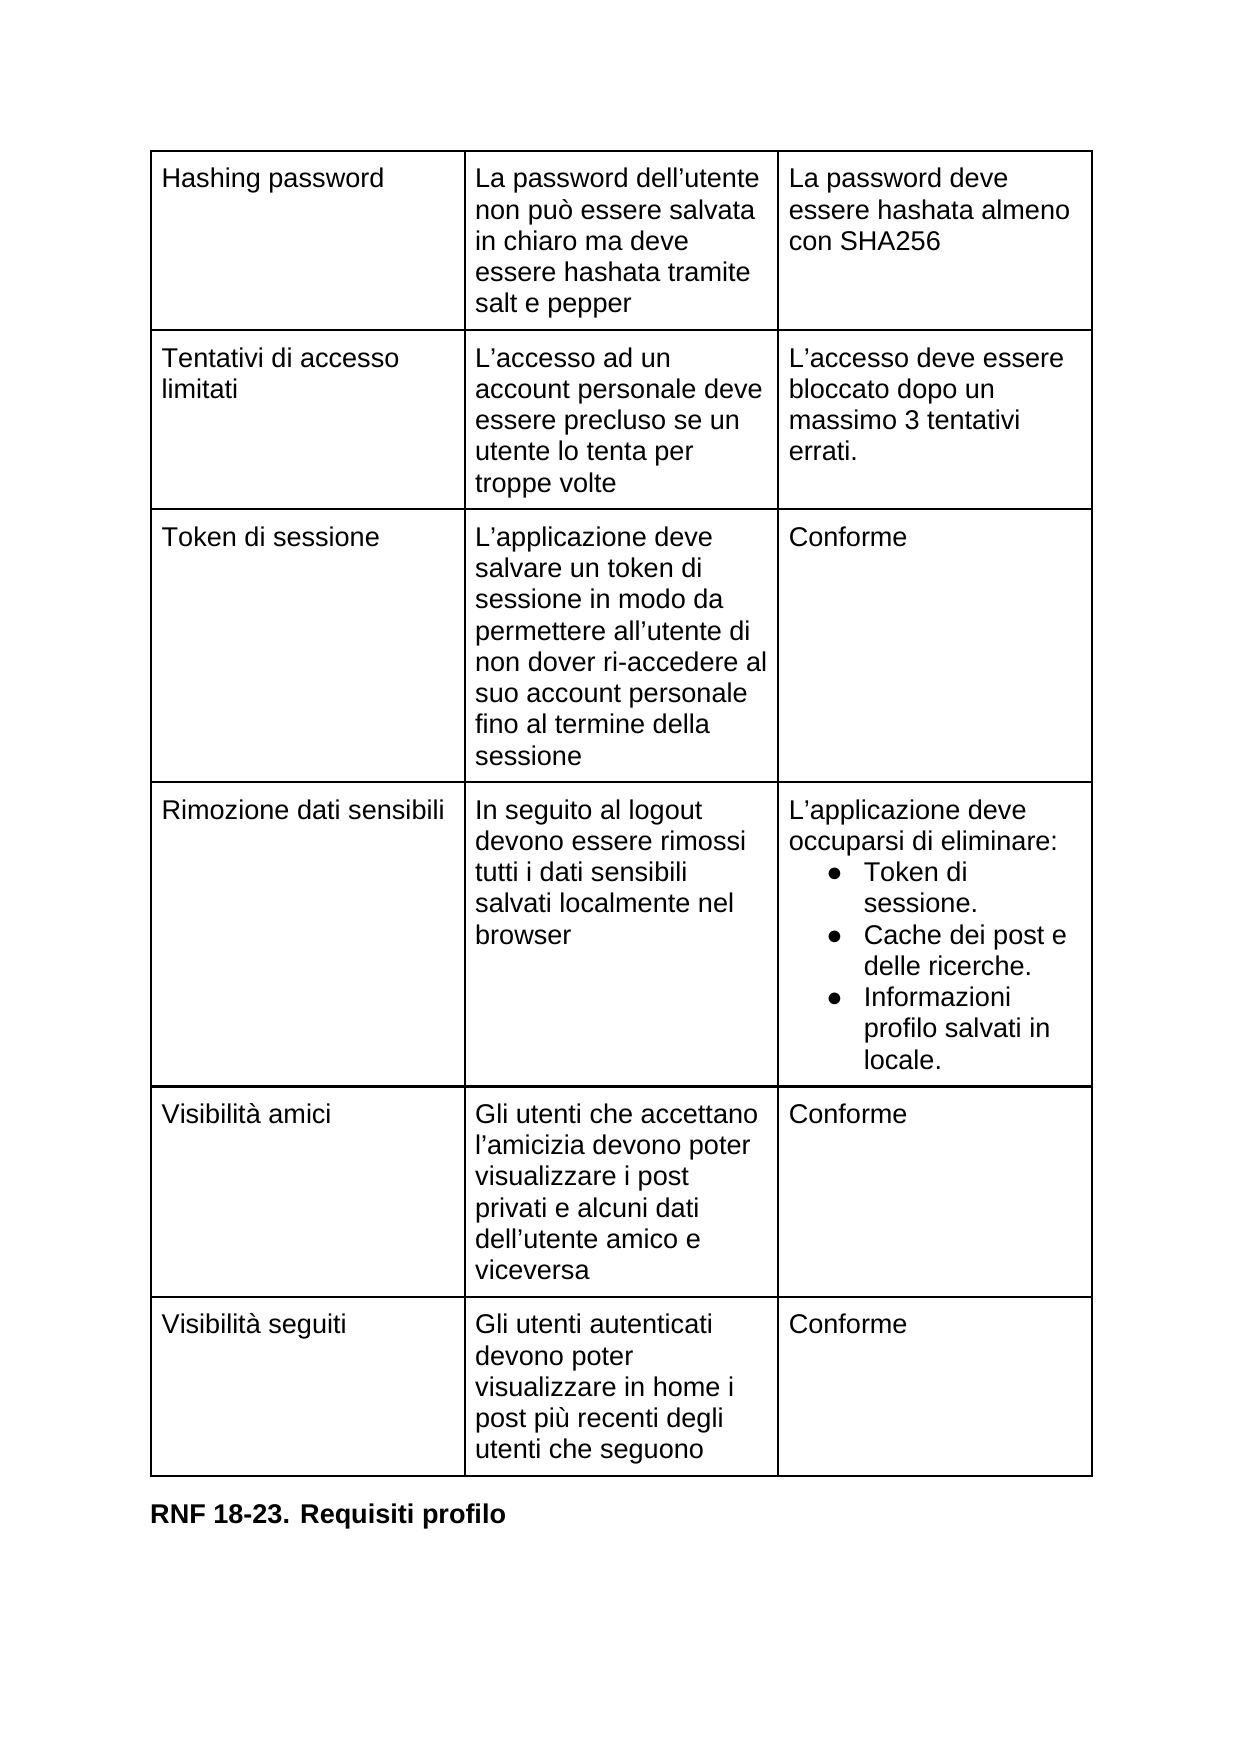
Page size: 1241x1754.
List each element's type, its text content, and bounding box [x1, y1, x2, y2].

table_cell Conforme [779, 510, 1091, 781]
table_cell L’accesso deve essere bloccato dopo un massimo 3 tentativi errati. [779, 331, 1091, 508]
table_cell Conforme [779, 1088, 1091, 1296]
table_cell La password dell’utente non può essere salvata in chiaro ma deve essere hashata tramite salt e pepper [466, 152, 777, 329]
table_cell La password deve essere hashata almeno con SHA256 [779, 152, 1091, 329]
table_cell Visibilità seguiti [152, 1298, 464, 1475]
table_cell In seguito al logout devono essere rimossi tutti i dati sensibili salvati localmente nel browser [466, 783, 777, 1085]
table_cell Gli utenti che accettano l’amicizia devono poter visualizzare i post privati e alcuni dati dell’utente amico e viceversa [466, 1088, 777, 1296]
table_cell Token di sessione [152, 510, 464, 781]
table_cell L’applicazione deve occuparsi di eliminare: Token di sessione. Cache dei post e delle ricerche. Informazioni profilo salvati in locale. [779, 783, 1091, 1085]
text RNF 18-23. Requisiti profilo [150, 1498, 1090, 1529]
table_cell Tentativi di accesso limitati [152, 331, 464, 508]
table_cell Visibilità amici [152, 1088, 464, 1296]
table_cell Hashing password [152, 152, 464, 329]
table_cell Gli utenti autenticati devono poter visualizzare in home i post più recenti degli utenti che seguono [466, 1298, 777, 1475]
table_cell Conforme [779, 1298, 1091, 1475]
table_cell L’accesso ad un account personale deve essere precluso se un utente lo tenta per troppe volte [466, 331, 777, 508]
table_cell Rimozione dati sensibili [152, 783, 464, 1085]
table_cell L’applicazione deve salvare un token di sessione in modo da permettere all’utente di non dover ri-accedere al suo account personale fino al termine della sessione [466, 510, 777, 781]
